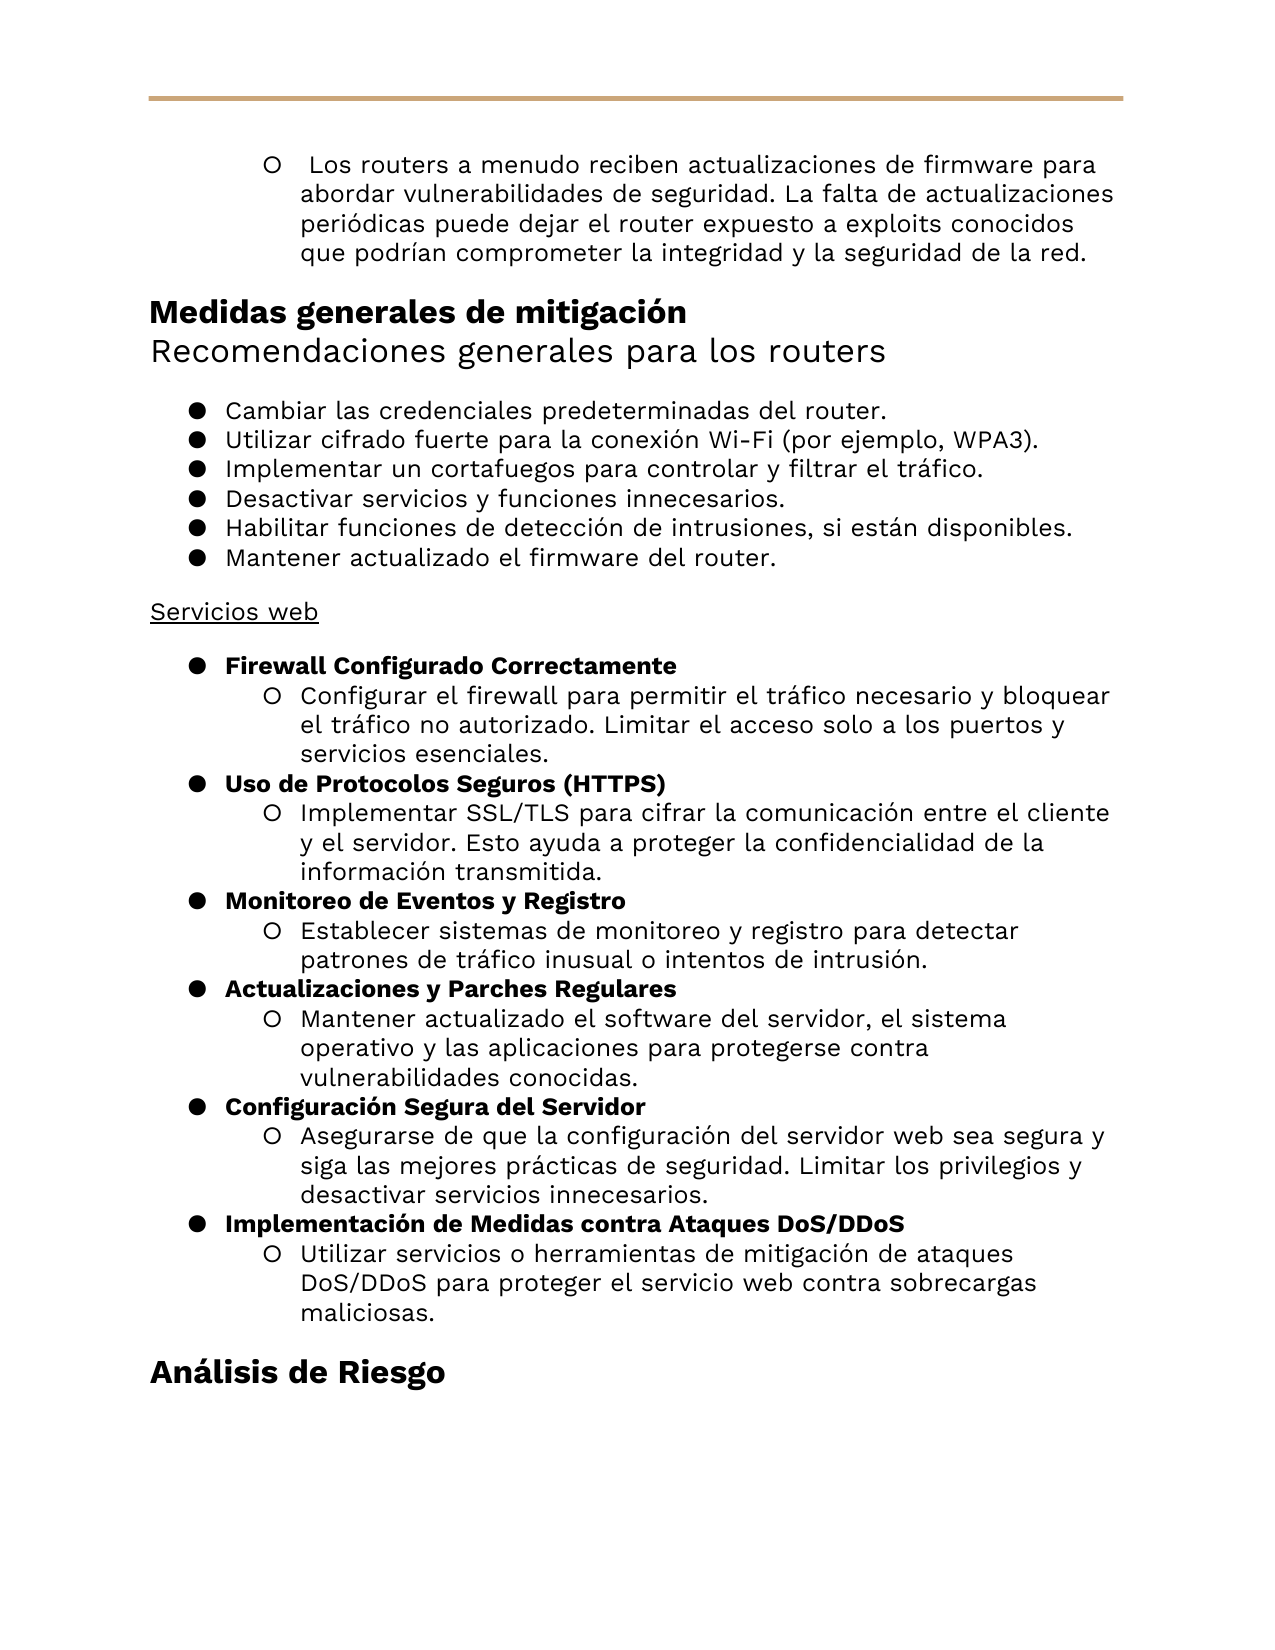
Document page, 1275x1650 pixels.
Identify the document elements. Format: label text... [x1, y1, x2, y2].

text Servicios web [150, 597, 1125, 626]
list Implementar SSL/TLS para cifrar la comunicación entre el cliente y el servidor. Esto ayuda a proteger la confidencialidad de la información transmitida. [262, 798, 1125, 886]
list Mantener actualizado el firmware del router. [187, 543, 1125, 572]
list Configuración Segura del Servidor [187, 1092, 1125, 1121]
list Desactivar servicios y funciones innecesarios. [187, 484, 1125, 513]
subtitle Recomendaciones generales para los routers [150, 332, 1144, 371]
list Firewall Configurado Correctamente [187, 651, 1125, 681]
list Mantener actualizado el software del servidor, el sistema operativo y las aplicaciones para protegerse contra vulnerabilidades conocidas. [262, 1004, 1125, 1092]
list Utilizar servicios o herramientas de mitigación de ataques DoS/DDoS para proteger el servicio web contra sobrecargas maliciosas. [262, 1239, 1125, 1327]
list Utilizar cifrado fuerte para la conexión Wi-Fi (por ejemplo, WPA3). [187, 425, 1125, 454]
subtitle Análisis de Riesgo [150, 1352, 1125, 1391]
list Asegurarse de que la configuración del servidor web sea segura y siga las mejores prácticas de seguridad. Limitar los privilegios y desactivar servicios innecesarios. [262, 1121, 1125, 1209]
list Configurar el firewall para permitir el tráfico necesario y bloquear el tráfico no autorizado. Limitar el acceso solo a los puertos y servicios esenciales. [262, 681, 1125, 769]
subtitle Medidas generales de mitigación [148, 292, 1125, 332]
list Habilitar funciones de detección de intrusiones, si están disponibles. [187, 513, 1125, 543]
list Uso de Protocolos Seguros (HTTPS) [187, 769, 1125, 798]
list Los routers a menudo reciben actualizaciones de firmware para abordar vulnerabilidades de seguridad. La falta de actualizaciones periódicas puede dejar el router expuesto a exploits conocidos que podrían comprometer la integridad y la seguridad de la red. [262, 150, 1125, 267]
list Actualizaciones y Parches Regulares [187, 974, 1125, 1004]
picture [148, 96, 1124, 101]
list Implementar un cortafuegos para controlar y filtrar el tráfico. [187, 454, 1125, 484]
list Implementación de Medidas contra Ataques DoS/DDoS [187, 1209, 1125, 1239]
list Establecer sistemas de monitoreo y registro para detectar patrones de tráfico inusual o intentos de intrusión. [262, 916, 1125, 974]
list Cambiar las credenciales predeterminadas del router. [187, 396, 1125, 425]
list Monitoreo de Eventos y Registro [187, 886, 1125, 916]
